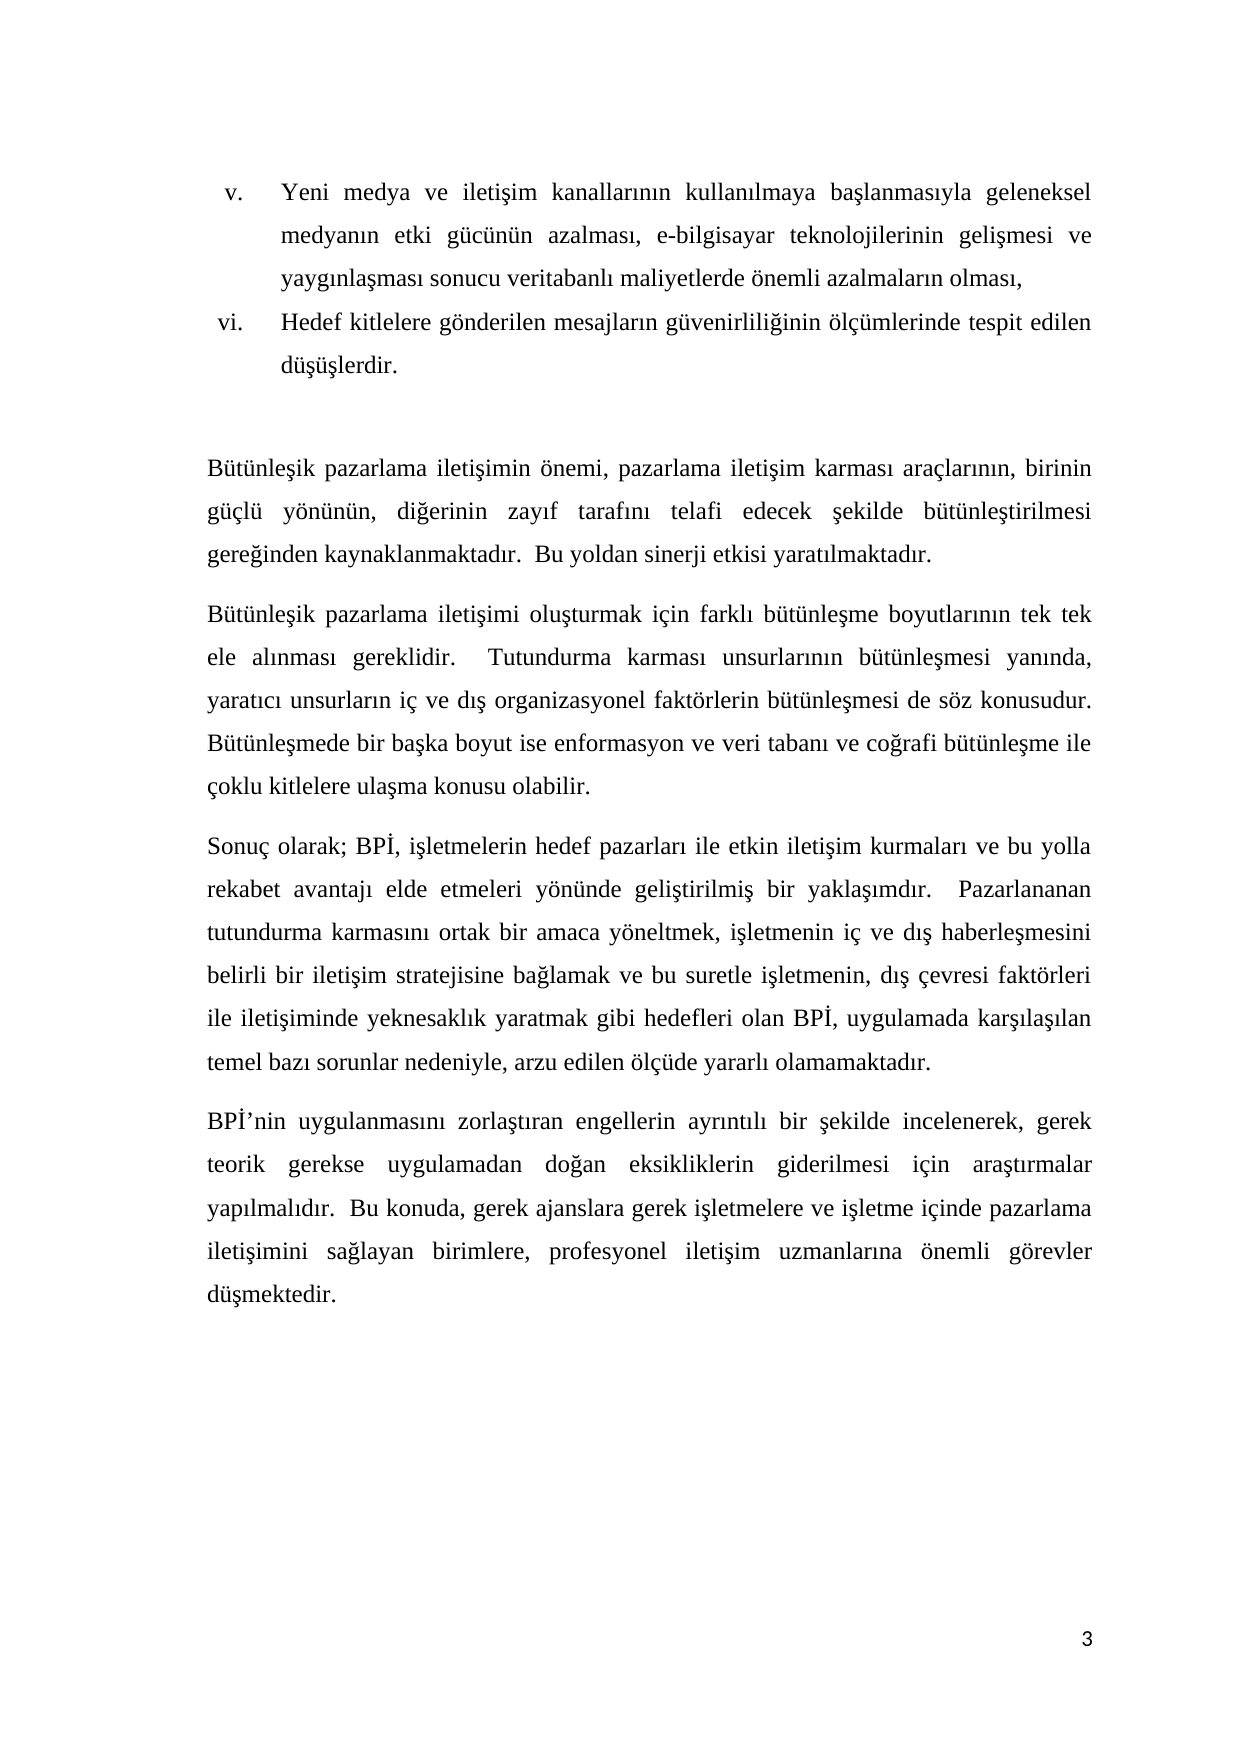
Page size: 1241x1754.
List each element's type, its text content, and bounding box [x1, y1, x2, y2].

text Bütünleşik pazarlama iletişimi oluşturmak için farklı bütünleşme boyutlarının tek tek ele alınması gereklidir. Tutundurma karması unsurlarının bütünleşmesi yanında, yaratıcı unsurların iç ve dış organizasyonel faktörlerin bütünleşmesi de söz konusudur. Bütünleşmede bir başka boyut ise enformasyon ve veri tabanı ve coğrafi bütünleşme ile çoklu kitlelere ulaşma konusu olabilir. [207, 599, 1092, 800]
list Yeni medya ve iletişim kanallarının kullanılmaya başlanmasıyla geleneksel medyanın etki gücünün azalması, e-bilgisayar teknolojilerinin gelişmesi ve yaygınlaşması sonucu veritabanlı maliyetlerde önemli azalmaların olması, [243, 177, 1092, 292]
text BPİ’nin uygulanmasını zorlaştıran engellerin ayrıntılı bir şekilde incelenerek, gerek teorik gerekse uygulamadan doğan eksikliklerin giderilmesi için araştırmalar yapılmalıdır. Bu konuda, gerek ajanslara gerek işletmelere ve işletme içinde pazarlama iletişimini sağlayan birimlere, profesyonel iletişim uzmanlarına önemli görevler düşmektedir. [207, 1106, 1092, 1308]
text Bütünleşik pazarlama iletişimin önemi, pazarlama iletişim karması araçlarının, birinin güçlü yönünün, diğerinin zayıf tarafını telafi edecek şekilde bütünleştirilmesi gereğinden kaynaklanmaktadır. Bu yoldan sinerji etkisi yaratılmaktadır. [207, 453, 1092, 568]
list Hedef kitlelere gönderilen mesajların güvenirliliğinin ölçümlerinde tespit edilen düşüşlerdir. [243, 307, 1092, 378]
text Sonuç olarak; BPİ, işletmelerin hedef pazarları ile etkin iletişim kurmaları ve bu yolla rekabet avantajı elde etmeleri yönünde geliştirilmiş bir yaklaşımdır. Pazarlananan tutundurma karmasını ortak bir amaca yöneltmek, işletmenin iç ve dış haberleşmesini belirli bir iletişim stratejisine bağlamak ve bu suretle işletmenin, dış çevresi faktörleri ile iletişiminde yeknesaklık yaratmak gibi hedefleri olan BPİ, uygulamada karşılaşılan temel bazı sorunlar nedeniyle, arzu edilen ölçüde yararlı olamamaktadır. [207, 831, 1092, 1075]
